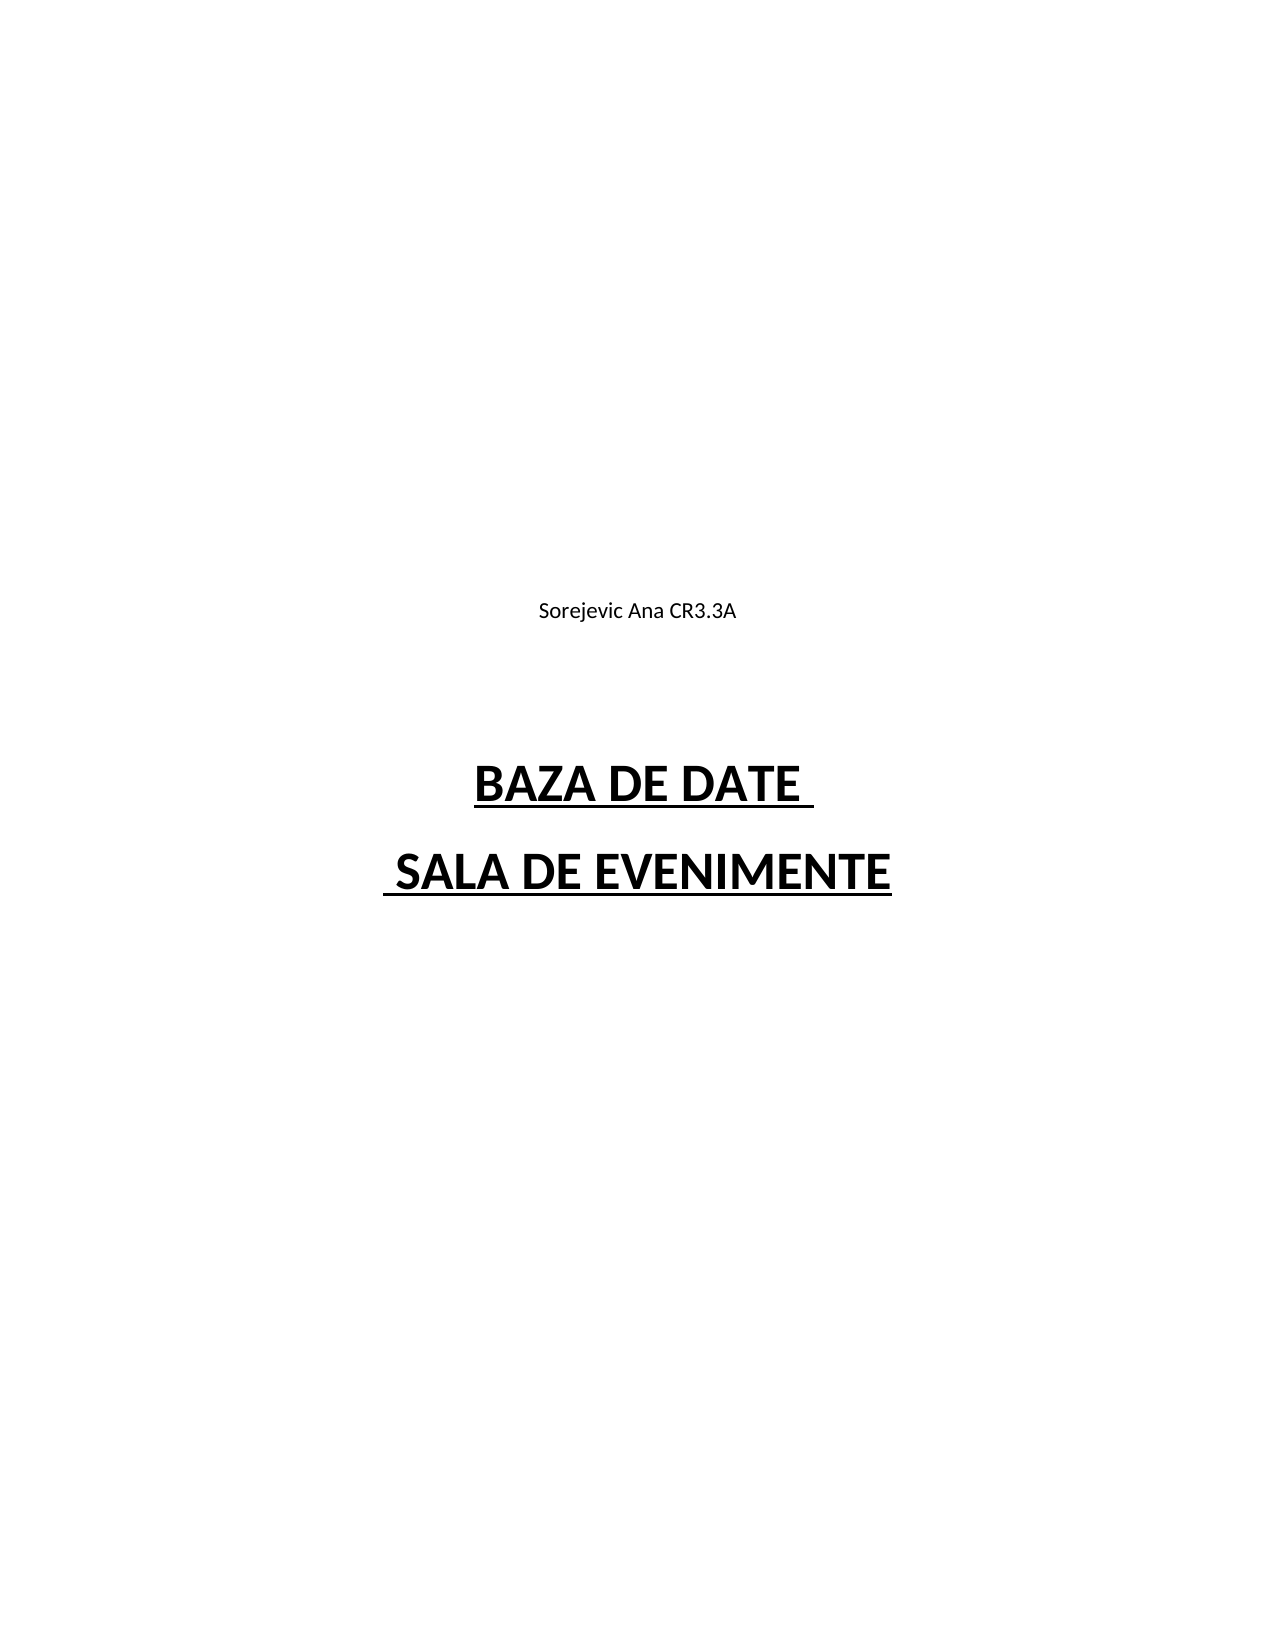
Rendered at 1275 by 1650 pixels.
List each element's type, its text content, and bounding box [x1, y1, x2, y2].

text Sorejevic Ana CR3.3A [150, 596, 1125, 624]
text BAZA DE DATE [150, 748, 1125, 814]
text SALA DE EVENIMENTE [150, 836, 1125, 903]
